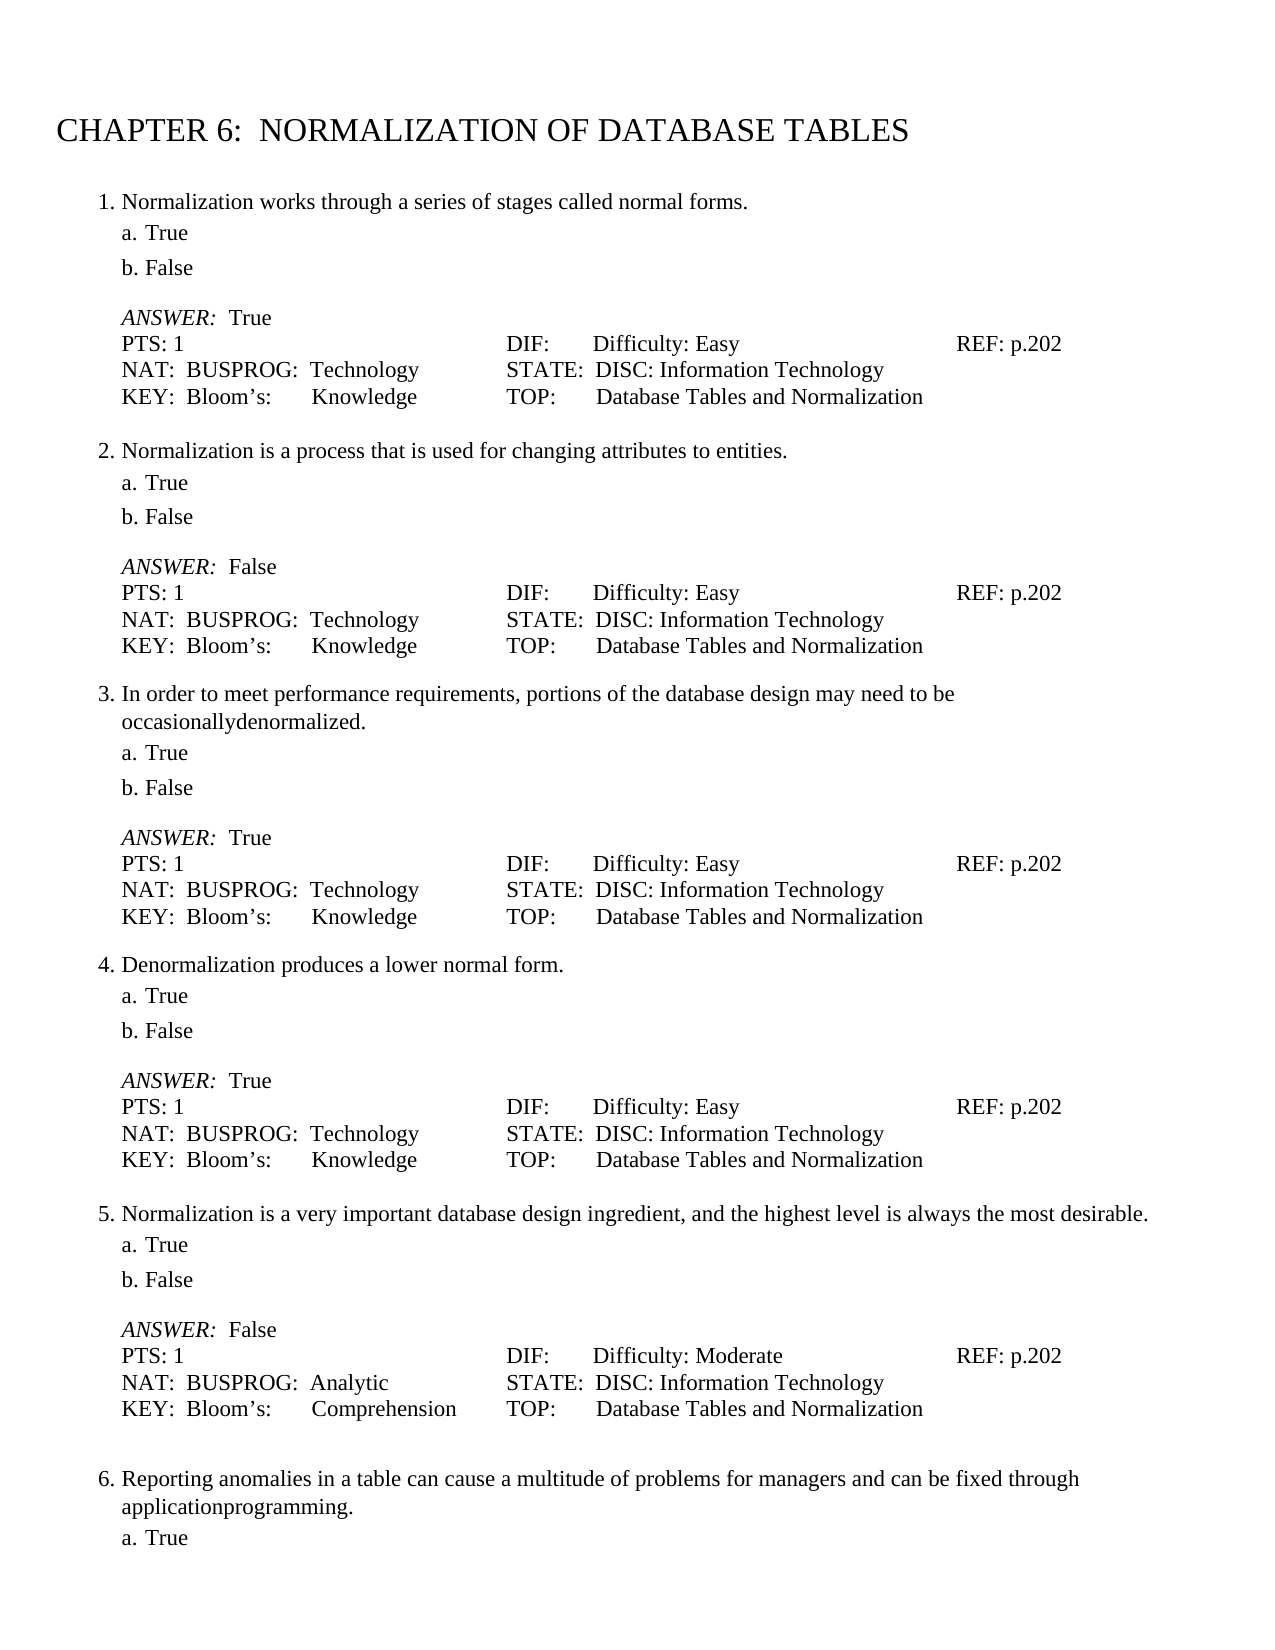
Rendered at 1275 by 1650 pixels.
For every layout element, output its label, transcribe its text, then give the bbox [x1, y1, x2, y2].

list True [121, 982, 1191, 1009]
text KEY: Bloom’s: Knowledge TOP: Database Tables and Normalization [121, 1146, 1191, 1172]
text ANSWER: False [121, 553, 1191, 579]
text PTS: 1 DIF: Difficulty: Easy REF: p.202 [121, 579, 1191, 606]
list In order to meet performance requirements, portions of the database design may need to be occasionallydenormalized. [98, 680, 1191, 735]
text ANSWER: False [121, 1316, 1191, 1342]
text ANSWER: True [121, 1067, 1191, 1093]
list True [121, 468, 1191, 495]
text ANSWER: True [121, 824, 1191, 850]
text PTS: 1 DIF: Difficulty: Moderate REF: p.202 [121, 1342, 1191, 1369]
list Normalization is a process that is used for changing attributes to entities. [98, 437, 1191, 464]
text CHAPTER 6: NORMALIZATION OF DATABASE TABLES [56, 110, 1191, 148]
text PTS: 1 DIF: Difficulty: Easy REF: p.202 [121, 1093, 1191, 1119]
list Denormalization produces a lower normal form. [98, 951, 1191, 978]
text ANSWER: True [121, 304, 1191, 330]
list False [121, 254, 1191, 280]
list True [121, 219, 1191, 246]
text KEY: Bloom’s: Knowledge TOP: Database Tables and Normalization [121, 903, 1191, 929]
text NAT: BUSPROG: Technology STATE: DISC: Information Technology [121, 606, 1191, 632]
text KEY: Bloom’s: Knowledge TOP: Database Tables and Normalization [121, 383, 1191, 409]
text NAT: BUSPROG: Technology STATE: DISC: Information Technology [121, 1119, 1191, 1146]
list Normalization works through a series of stages called normal forms. [98, 188, 1191, 214]
list True [121, 739, 1191, 766]
list Normalization is a very important database design ingredient, and the highest level is always the most desirable. [98, 1200, 1191, 1227]
text KEY: Bloom’s: Comprehension TOP: Database Tables and Normalization [121, 1395, 1191, 1421]
list False [121, 1017, 1191, 1043]
text PTS: 1 DIF: Difficulty: Easy REF: p.202 [121, 850, 1191, 876]
text NAT: BUSPROG: Technology STATE: DISC: Information Technology [121, 876, 1191, 903]
text PTS: 1 DIF: Difficulty: Easy REF: p.202 [121, 330, 1191, 357]
text KEY: Bloom’s: Knowledge TOP: Database Tables and Normalization [121, 632, 1191, 658]
list False [121, 1266, 1191, 1292]
list True [121, 1232, 1191, 1258]
list False [121, 774, 1191, 800]
list False [121, 503, 1191, 529]
text NAT: BUSPROG: Analytic STATE: DISC: Information Technology [121, 1369, 1191, 1395]
text NAT: BUSPROG: Technology STATE: DISC: Information Technology [121, 357, 1191, 383]
list True [121, 1524, 1191, 1551]
list Reporting anomalies in a table can cause a multitude of problems for managers and can be fixed through applicationprogramming. [98, 1466, 1191, 1520]
